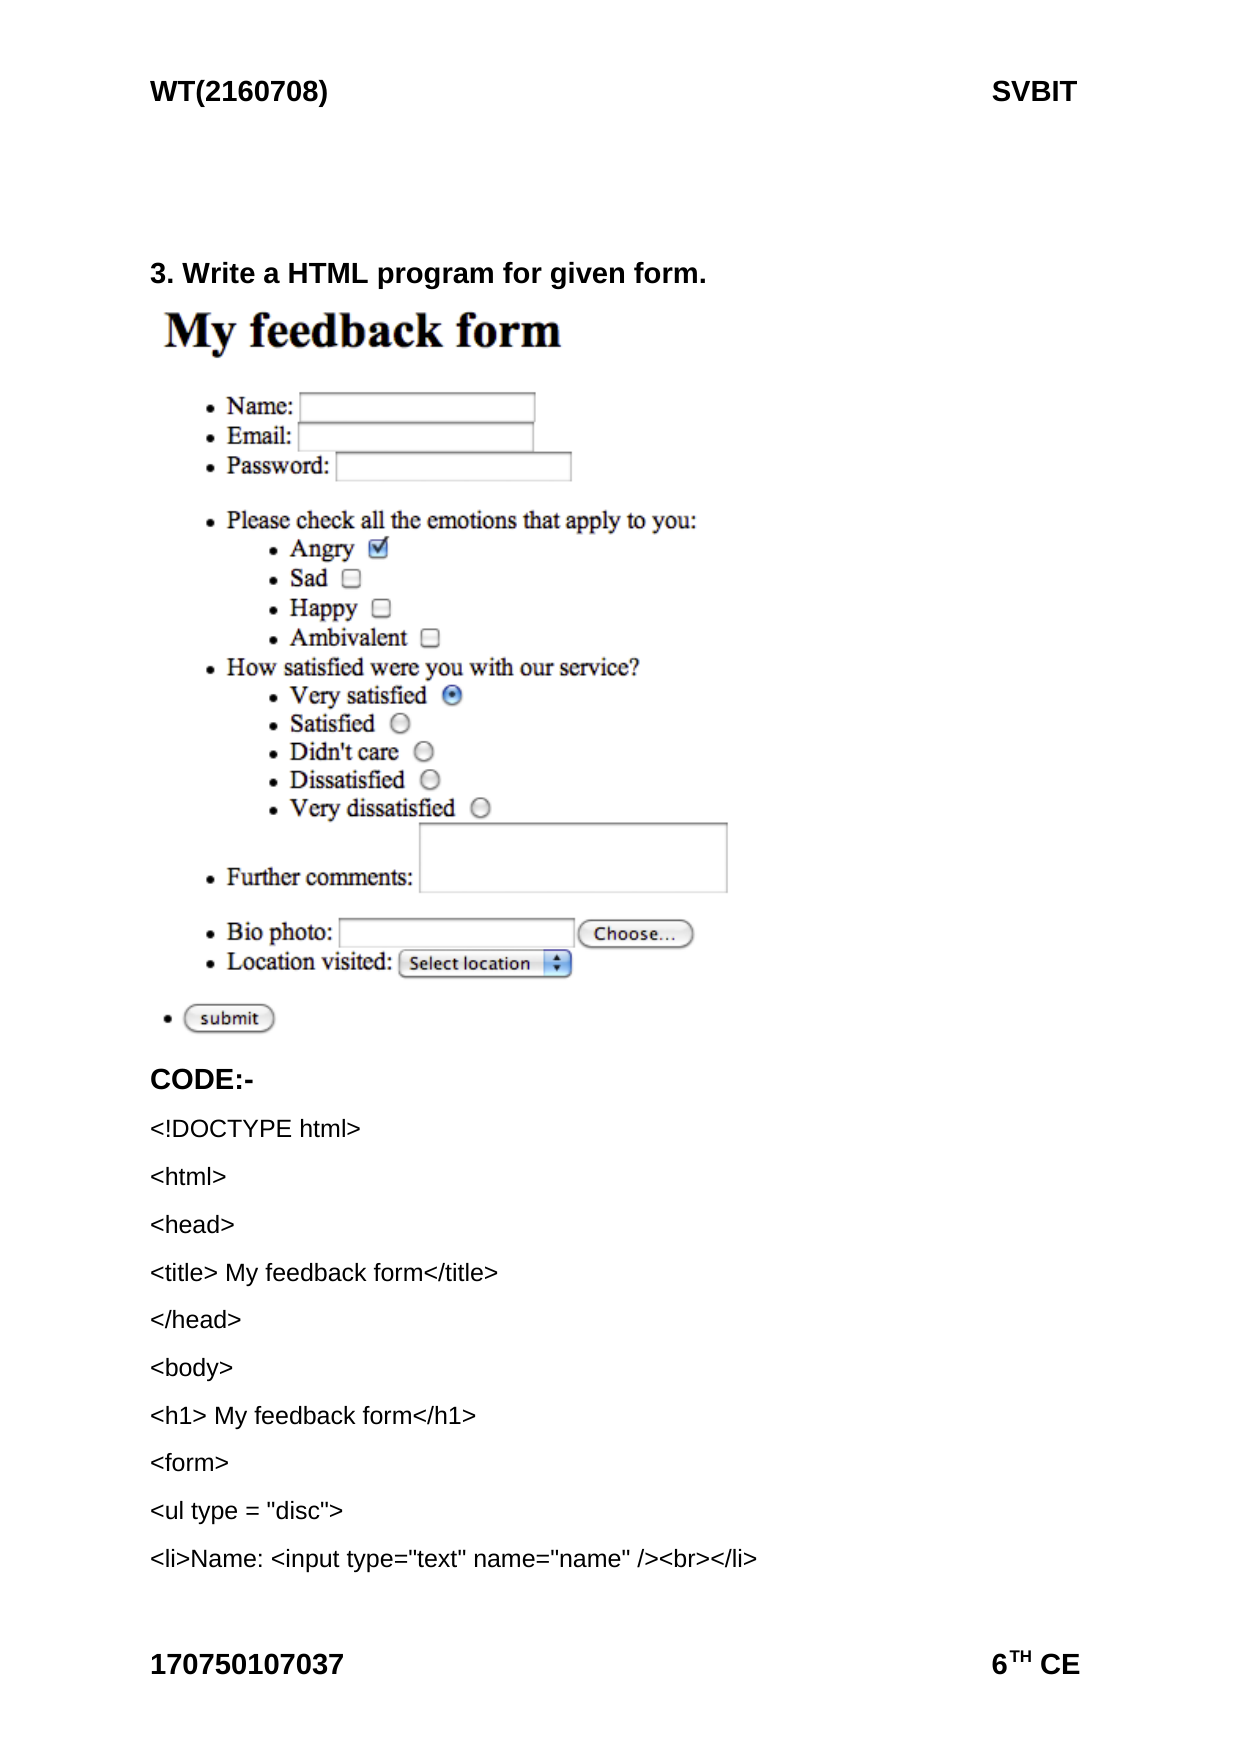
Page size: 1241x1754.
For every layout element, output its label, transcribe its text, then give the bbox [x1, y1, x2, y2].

text <head> [150, 1210, 1090, 1239]
text <h1> My feedback form</h1> [150, 1401, 1090, 1429]
text <title> My feedback form</title> [150, 1258, 1090, 1286]
text </head> [150, 1305, 1090, 1334]
text 3. Write a HTML program for given form. [150, 256, 1090, 289]
text <!DOCTYPE html> [150, 1114, 1090, 1143]
text <body> [150, 1353, 1090, 1382]
text <html> [150, 1162, 1090, 1191]
text <ul type = "disc"> [150, 1496, 1090, 1525]
text CODE:- [150, 1062, 1090, 1095]
text <li>Name: <input type="text" name="name" /><br></li> [150, 1544, 1090, 1573]
text <form> [150, 1448, 1090, 1477]
